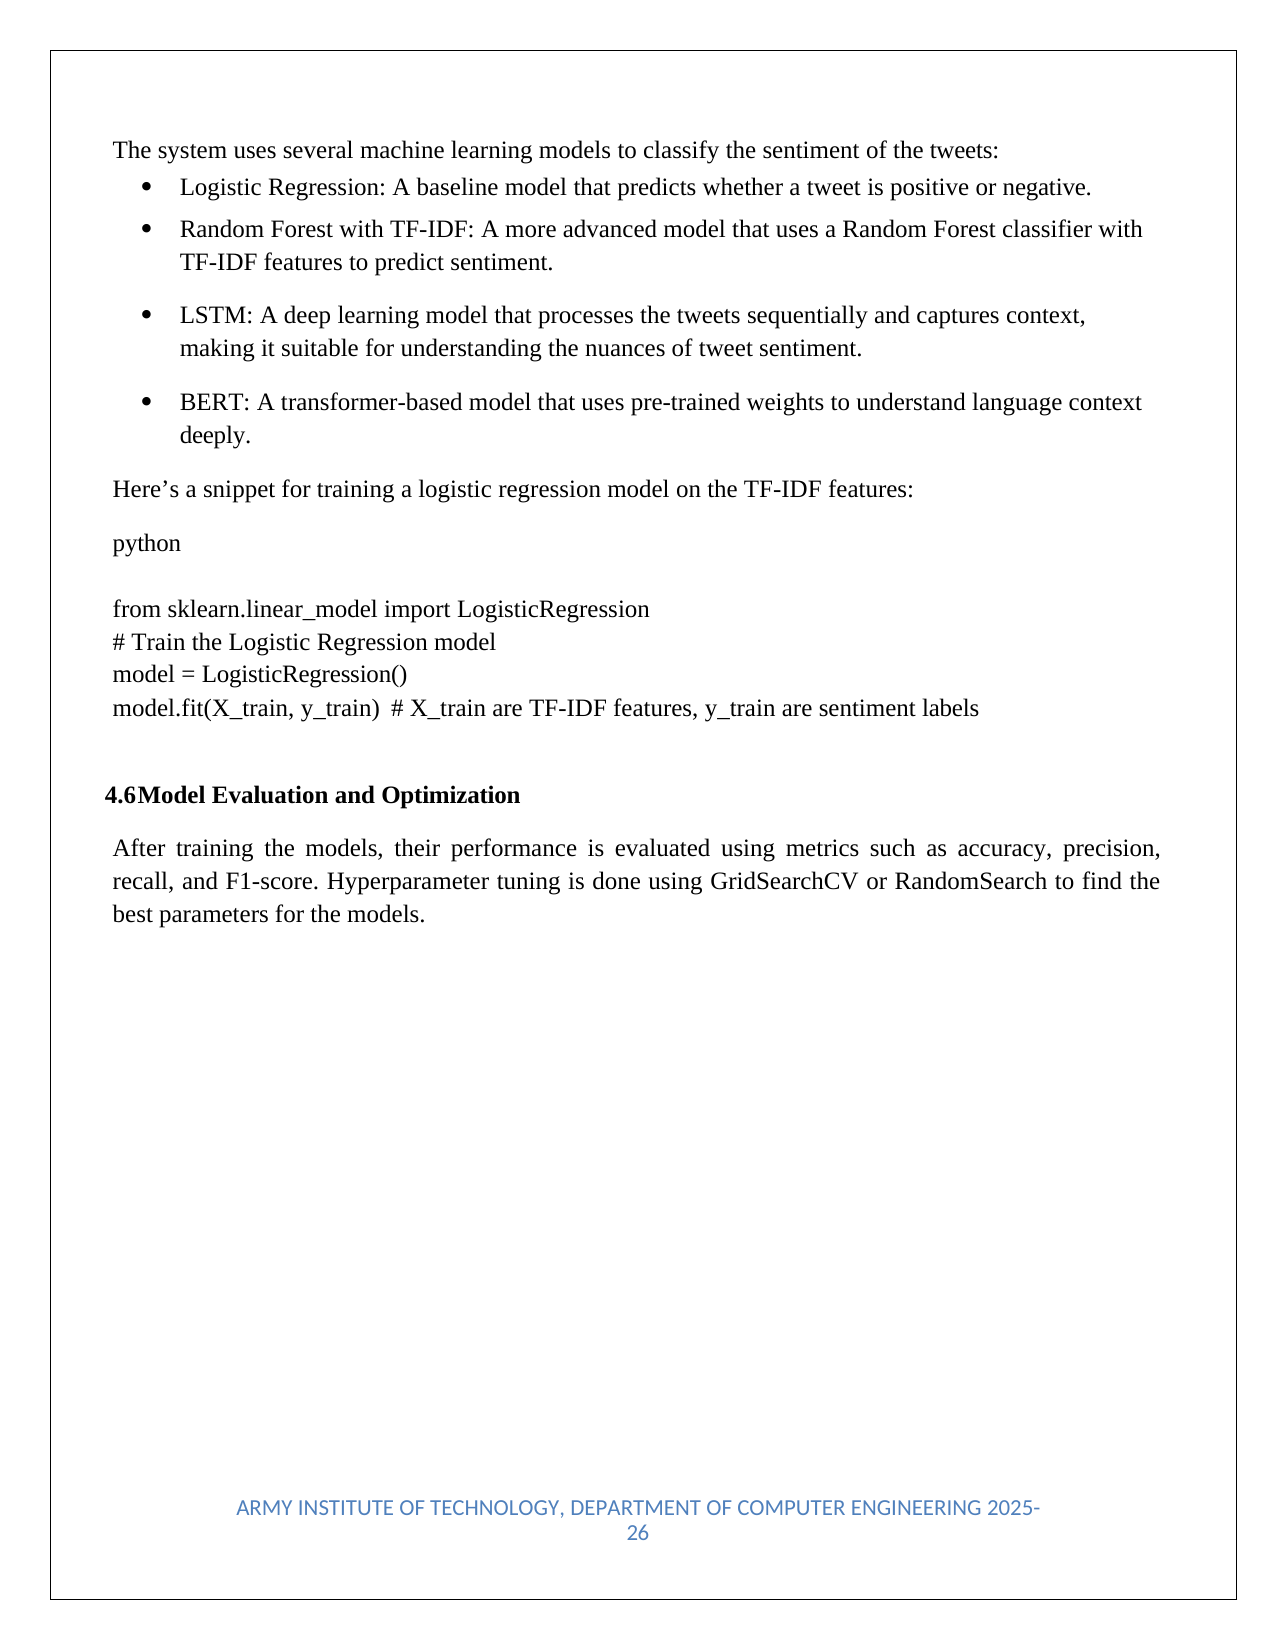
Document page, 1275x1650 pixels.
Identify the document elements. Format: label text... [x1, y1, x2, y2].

text from sklearn.linear_model import LogisticRegression # Train the Logistic Regression model [112, 594, 650, 656]
text model = LogisticRegression() [112, 660, 1236, 688]
list BERT: A transformer-based model that uses pre-trained weights to understand language context deeply. [142, 387, 1161, 449]
text After training the models, their performance is evaluated using metrics such as accuracy, precision, recall, and F1-score. Hyperparameter tuning is done using GridSearchCV or RandomSearch to find the best parameters for the models. [112, 833, 1162, 928]
list Logistic Regression: A baseline model that predicts whether a tweet is positive or negative. [142, 172, 1162, 201]
list LSTM: A deep learning model that processes the tweets sequentially and captures context, making it suitable for understanding the nuances of tweet sentiment. [142, 301, 1161, 362]
list Model Evaluation and Optimization [104, 780, 1236, 808]
text model.fit(X_train, y_train) # X_train are TF-IDF features, y_train are sentiment labels [112, 693, 1236, 721]
text Here’s a snippet for training a logistic regression model on the TF-IDF features: python [112, 474, 959, 557]
text The system uses several machine learning models to classify the sentiment of the tweets: [112, 135, 1236, 164]
list Random Forest with TF-IDF: A more advanced model that uses a Random Forest classifier with TF-IDF features to predict sentiment. [142, 214, 1162, 275]
